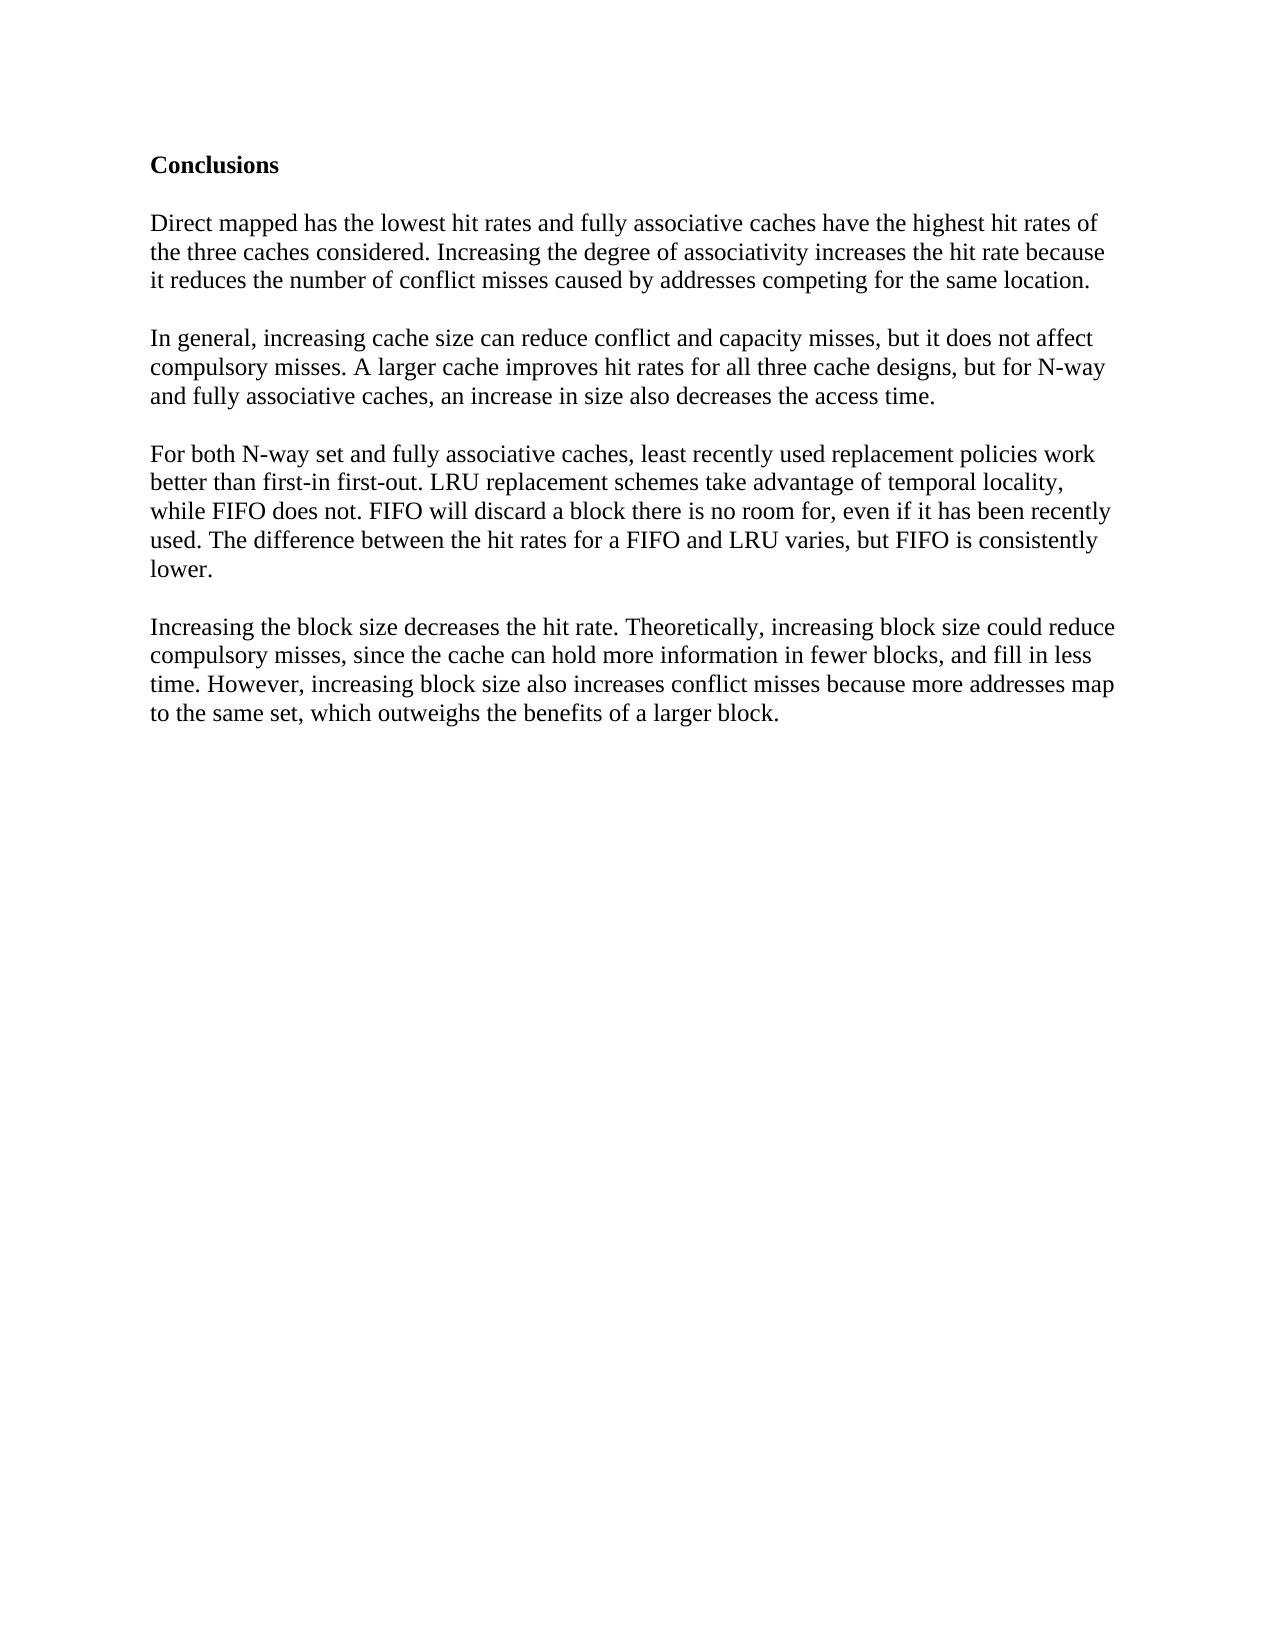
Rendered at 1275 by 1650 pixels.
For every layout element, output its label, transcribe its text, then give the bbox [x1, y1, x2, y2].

text For both N-way set and fully associative caches, least recently used replacement policies work better than first-in first-out. LRU replacement schemes take advantage of temporal locality, while FIFO does not. FIFO will discard a block there is no room for, even if it has been recently used. The difference between the hit rates for a FIFO and LRU varies, but FIFO is consistently lower. [150, 439, 1125, 582]
text Conclusions [150, 150, 1125, 179]
text Increasing the block size decreases the hit rate. Theoretically, increasing block size could reduce compulsory misses, since the cache can hold more information in fewer blocks, and fill in less time. However, increasing block size also increases conflict misses because more addresses map to the same set, which outweighs the benefits of a larger block. [150, 612, 1125, 727]
text In general, increasing cache size can reduce conflict and capacity misses, but it does not affect compulsory misses. A larger cache improves hit rates for all three cache designs, but for N-way and fully associative caches, an increase in size also decreases the access time. [150, 323, 1125, 409]
text Direct mapped has the lowest hit rates and fully associative caches have the highest hit rates of the three caches considered. Increasing the degree of associativity increases the hit rate because it reduces the number of conflict misses caused by addresses competing for the same location. [150, 208, 1125, 294]
